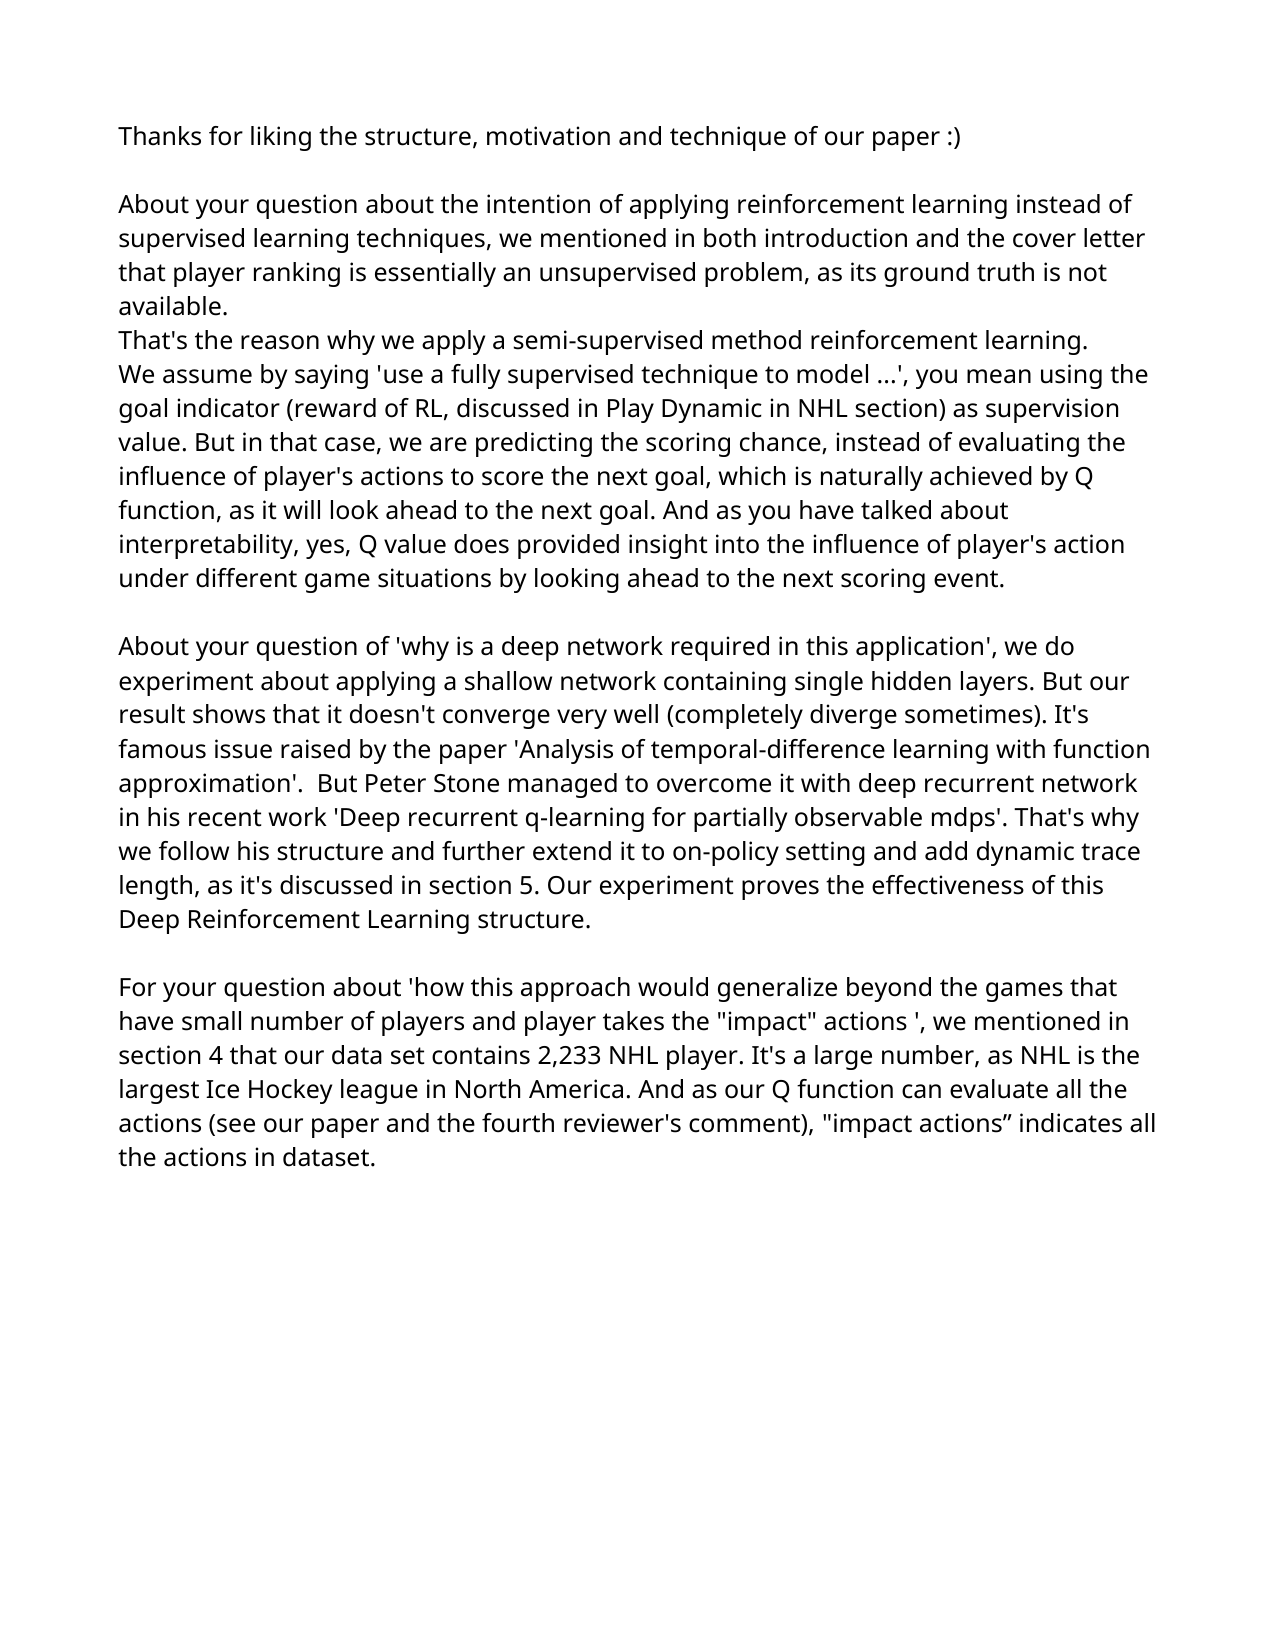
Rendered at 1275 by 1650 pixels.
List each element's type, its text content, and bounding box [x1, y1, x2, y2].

text Thanks for liking the structure, motivation and technique of our paper :) [118, 118, 1157, 152]
text About your question about the intention of applying reinforcement learning instead of supervised learning techniques, we mentioned in both introduction and the cover letter that player ranking is essentially an unsupervised problem, as its ground truth is not available. [118, 186, 1157, 322]
text We assume by saying 'use a fully supervised technique to model ...', you mean using the goal indicator (reward of RL, discussed in Play Dynamic in NHL section) as supervision value. But in that case, we are predicting the scoring chance, instead of evaluating the influence of player's actions to score the next goal, which is naturally achieved by Q function, as it will look ahead to the next goal. And as you have talked about interpretability, yes, Q value does provided insight into the influence of player's action under different game situations by looking ahead to the next scoring event. [118, 357, 1157, 595]
text For your question about 'how this approach would generalize beyond the games that have small number of players and player takes the "impact" actions ', we mentioned in section 4 that our data set contains 2,233 NHL player. It's a large number, as NHL is the largest Ice Hockey league in North America. And as our Q function can evaluate all the actions (see our paper and the fourth reviewer's comment), "impact actions” indicates all the actions in dataset. [118, 970, 1157, 1174]
text That's the reason why we apply a semi-supervised method reinforcement learning. [118, 322, 1157, 357]
text About your question of 'why is a deep network required in this application', we do experiment about applying a shallow network containing single hidden layers. But our result shows that it doesn't converge very well (completely diverge sometimes). It's famous issue raised by the paper 'Analysis of temporal-difference learning with function approximation'. But Peter Stone managed to overcome it with deep recurrent network in his recent work 'Deep recurrent q-learning for partially observable mdps'. That's why we follow his structure and further extend it to on-policy setting and add dynamic trace length, as it's discussed in section 5. Our experiment proves the effectiveness of this Deep Reinforcement Learning structure. [118, 629, 1157, 936]
